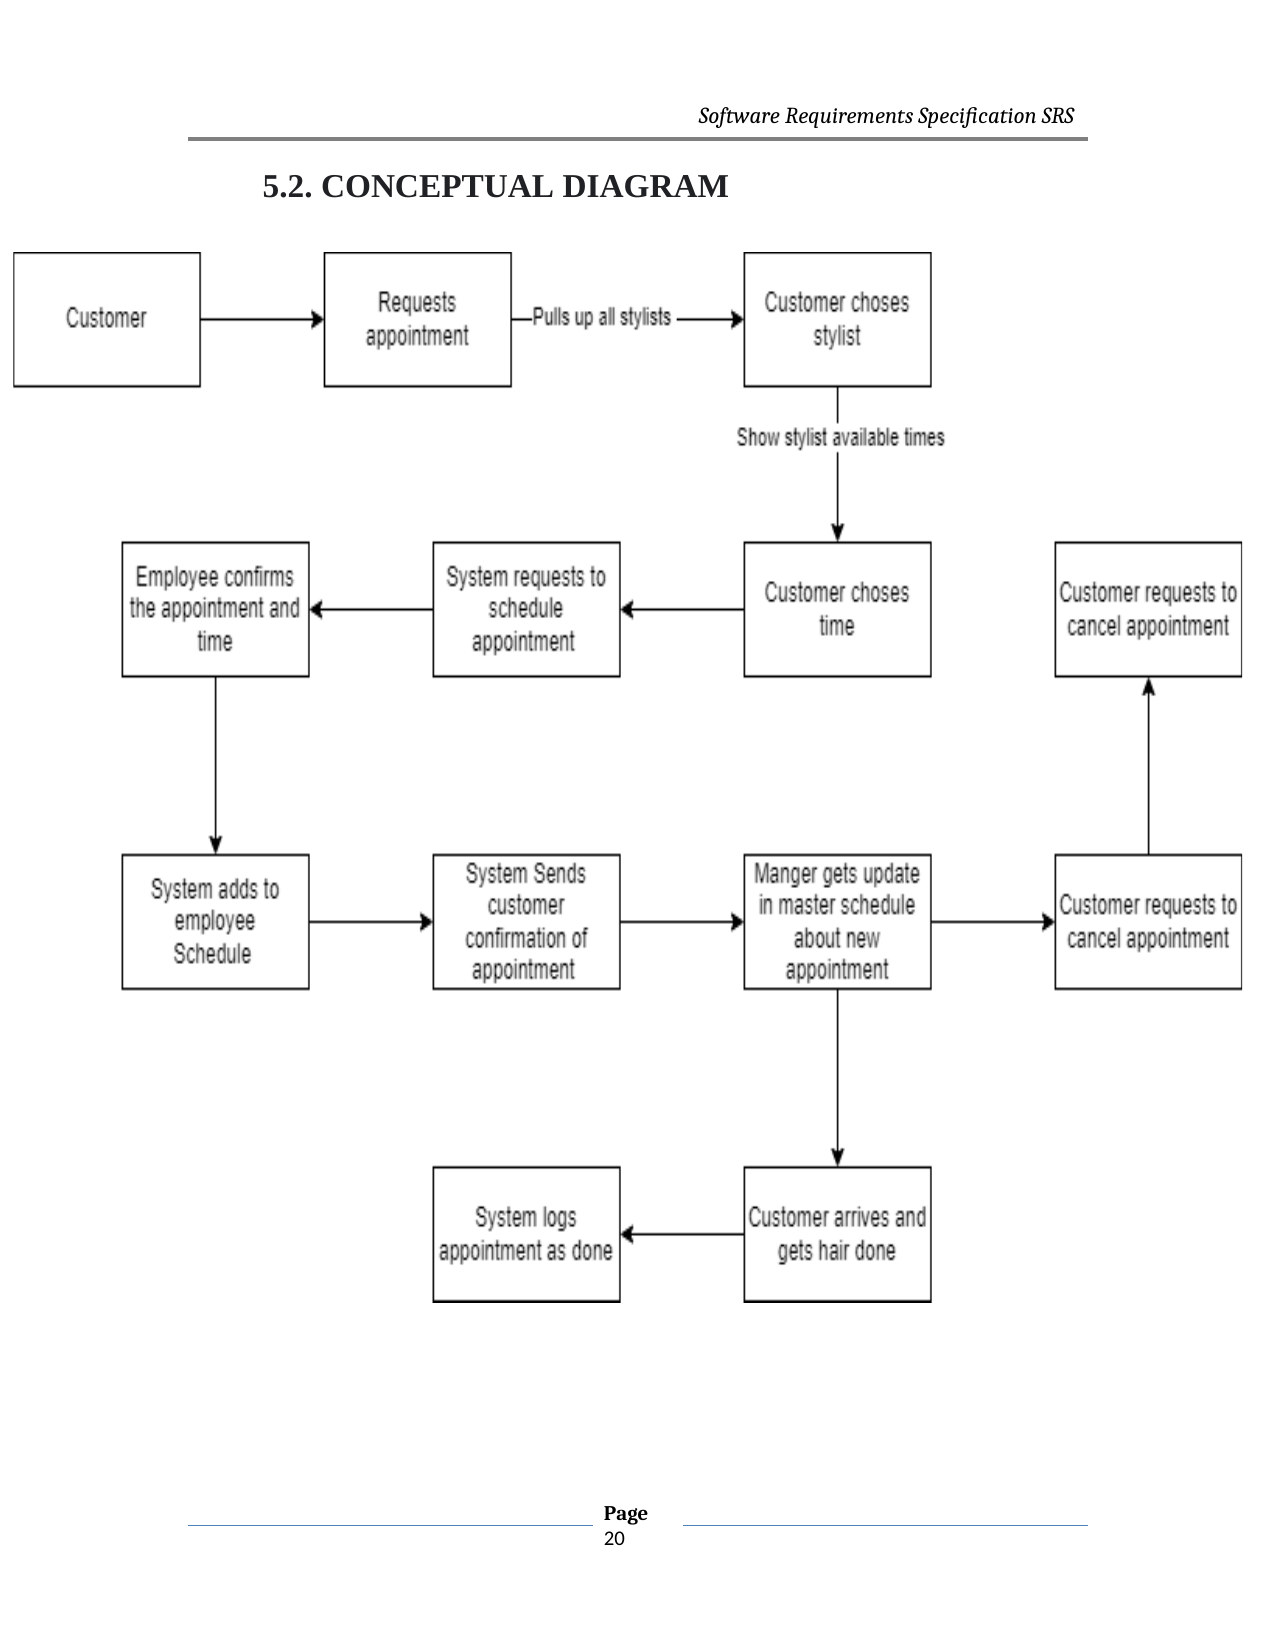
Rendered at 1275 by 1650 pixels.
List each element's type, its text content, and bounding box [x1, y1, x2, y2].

text 5.2. CONCEPTUAL DIAGRAM [187, 167, 1087, 205]
picture [13, 252, 1243, 1303]
